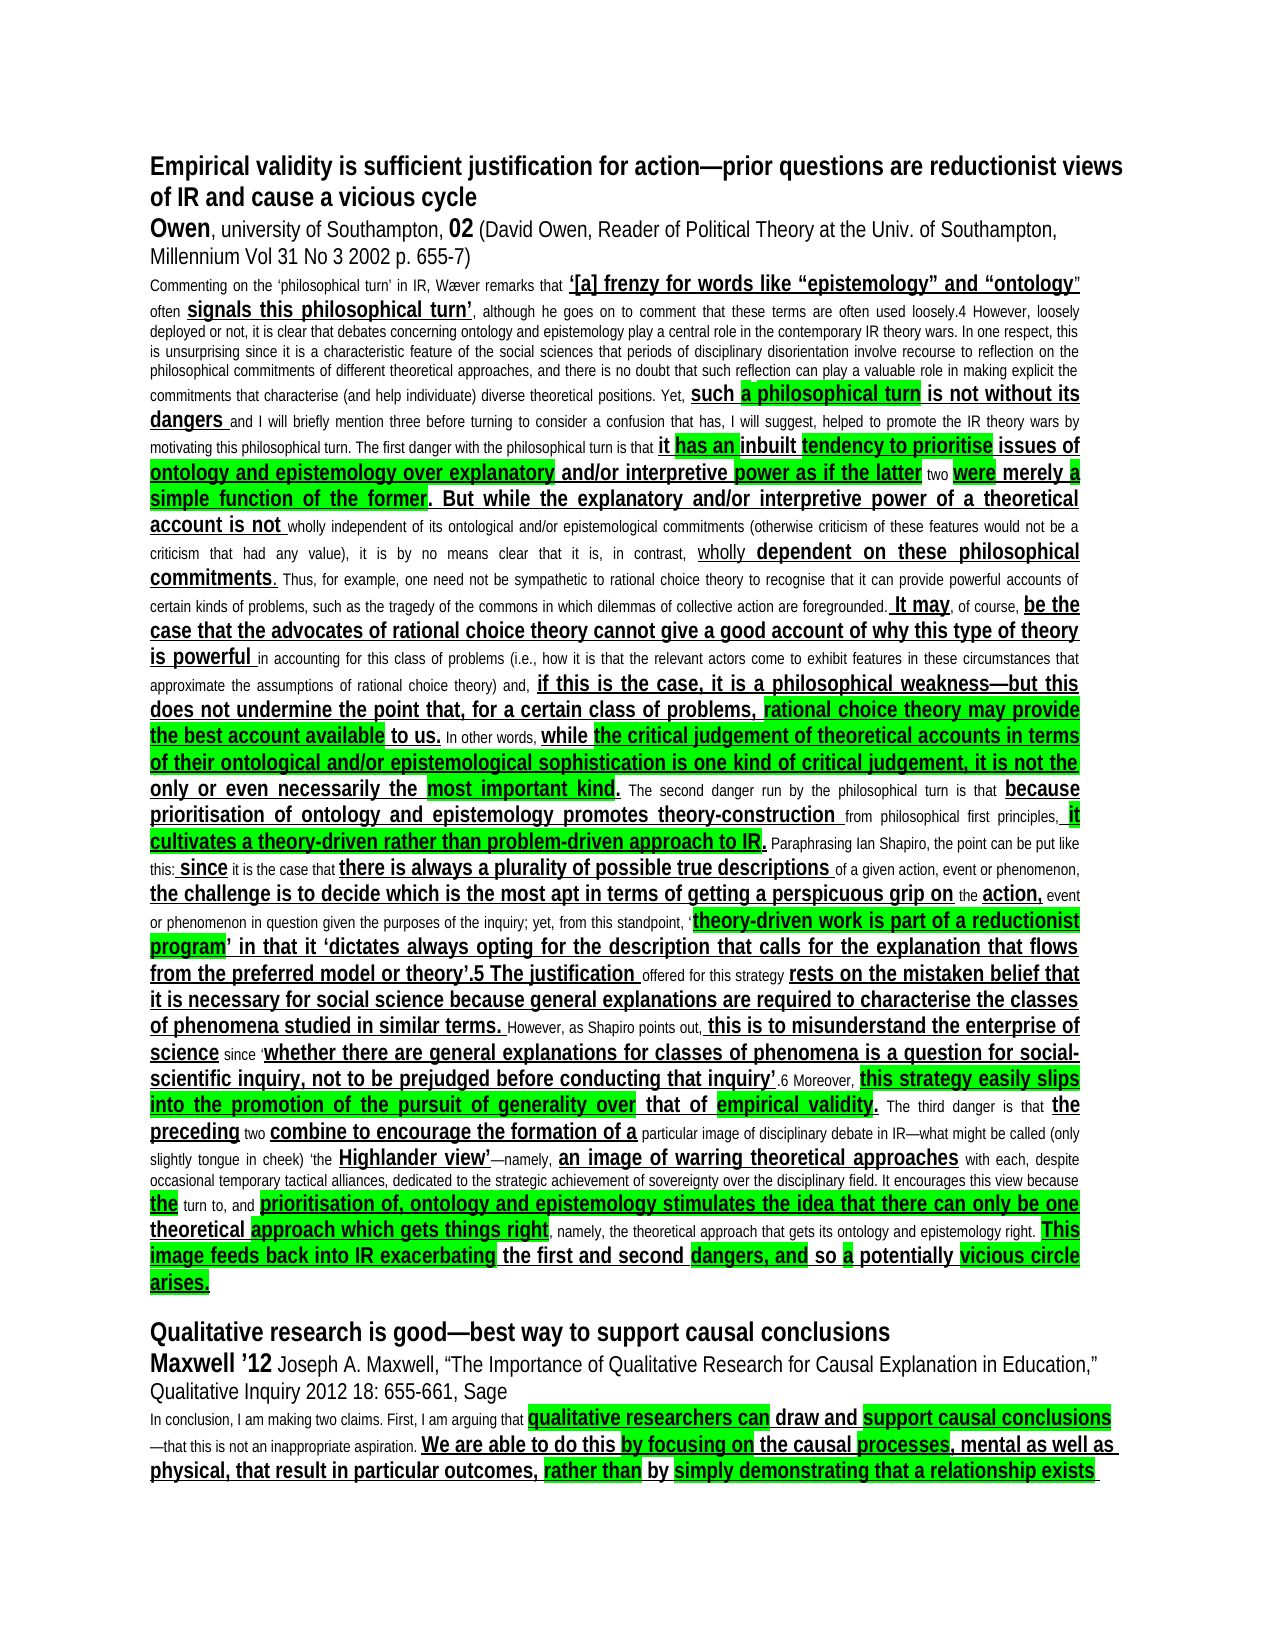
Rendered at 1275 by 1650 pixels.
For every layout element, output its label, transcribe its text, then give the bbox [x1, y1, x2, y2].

text Maxwell ’12 Joseph A. Maxwell, “The Importance of Qualitative Research for Causal Explanation in Education,” Qualitative Inquiry 2012 18: 655-661, Sage [150, 1347, 1125, 1404]
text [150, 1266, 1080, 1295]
subtitle Empirical validity is sufficient justification for action—prior questions are reductionist views of IR and cause a vicious cycle [150, 150, 1125, 212]
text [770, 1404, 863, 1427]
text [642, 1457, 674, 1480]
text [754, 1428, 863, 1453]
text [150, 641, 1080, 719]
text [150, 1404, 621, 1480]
text Owen, university of Southampton, 02 (David Owen, Reader of Political Theory at the Univ. of Southampton, Millennium Vol 31 No 3 2002 p. 655-7) [150, 212, 1125, 269]
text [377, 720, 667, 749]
subtitle Qualitative research is good—best way to support causal conclusions [150, 1316, 1125, 1347]
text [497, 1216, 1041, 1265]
text Commenting on the ‘philosophical turn’ in IR, Wæver remarks that ‘[a] frenzy for words like “epistemology” and “ontology” often signals this philosophical turn’, although he goes on to comment that these terms are often used loosely.4 However, loosely deployed or not, it is clear that debates concerning ontology and epistemology play a central role in the contemporary IR theory wars. In one respect, this is unsurprising since it is a characteristic feature of the social sciences that periods of disciplinary disorientation involve recourse to reflection on the philosophical commitments of different theoretical approaches, and there is no doubt that such reflection can play a valuable role in making explicit the commitments that characterise (and help individuate) diverse theoretical positions. Yet, such a philosophical turn is not without its dangers and I will briefly mention three before turning to consider a confusion that has, I will suggest, helped to promote the IR theory wars by motivating this philosophical turn. The first danger with the philosophical turn is that it has an inbuilt tendency to prioritise issues of ontology and epistemology over explanatory and/or interpretive power as if the latter two were merely a simple function of the former. But while the explanatory and/or interpretive power of a theoretical account is not wholly independent of its ontological and/or epistemological commitments (otherwise criticism of these features would not be a criticism that had any value), it is by no means clear that it is, in contrast, wholly dependent on these philosophical commitments. Thus, for example, one need not be sympathetic to rational choice theory to recognise that it can provide powerful accounts of certain kinds of problems, such as the tragedy of the commons in which dilemmas of collective action are foregrounded. It may, of course, be the case that the advocates of rational choice theory cannot give a good account of why this type of theory is powerful in accounting for this class of problems (i.e., how it is that the relevant actors come to exhibit features in these circumstances that approximate the assumptions of rational choice theory) and, if this is the case, it is a philosophical weakness—but this does not undermine the point that, for a certain class of problems, rational choice theory may provide the best account available to us. In other words, while the critical judgement of theoretical accounts in terms of their ontological and/or epistemological sophistication is one kind of critical judgement, it is not the only or even necessarily the most important kind. The second danger run by the philosophical turn is that because prioritisation of ontology and epistemology promotes theory-construction from philosophical first principles, it cultivates a theory-driven rather than problem-driven approach to IR. Paraphrasing Ian Shapiro, the point can be put like this: since it is the case that there is always a plurality of possible true descriptions of a given action, event or phenomenon, the challenge is to decide which is the most apt in terms of getting a perspicuous grip on the action, event or phenomenon in question given the purposes of the inquiry; yet, from this standpoint, ‘theory-driven work is part of a reductionist program’ in that it ‘dictates always opting for the description that calls for the explanation that flows from the preferred model or theory’.5 The justification offered for this strategy rests on the mistaken belief that it is necessary for social science because general explanations are required to characterise the classes of phenomena studied in similar terms. However, as Shapiro points out, this is to misunderstand the enterprise of science since ‘whether there are general explanations for classes of phenomena is a question for social-scientific inquiry, not to be prejudged before conducting that inquiry’.6 Moreover, this strategy easily slips into the promotion of the pursuit of generality over that of empirical validity. The third danger is that the preceding two combine to encourage the formation of a particular image of disciplinary debate in IR—what might be called (only slightly tongue in cheek) ‘the Highlander view’—namely, an image of warring theoretical approaches with each, despite occasional temporary tactical alliances, dedicated to the strategic achievement of sovereignty over the disciplinary field. It encourages this view because the turn to, and prioritisation of, ontology and epistemology stimulates the idea that there can only be one theoretical approach which gets things right, namely, the theoretical approach that gets its ontology and epistemology right. This image feeds back into IR exacerbating the first and second dangers, and so a potentially vicious circle arises. [150, 775, 1080, 1091]
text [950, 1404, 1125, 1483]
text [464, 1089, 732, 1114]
